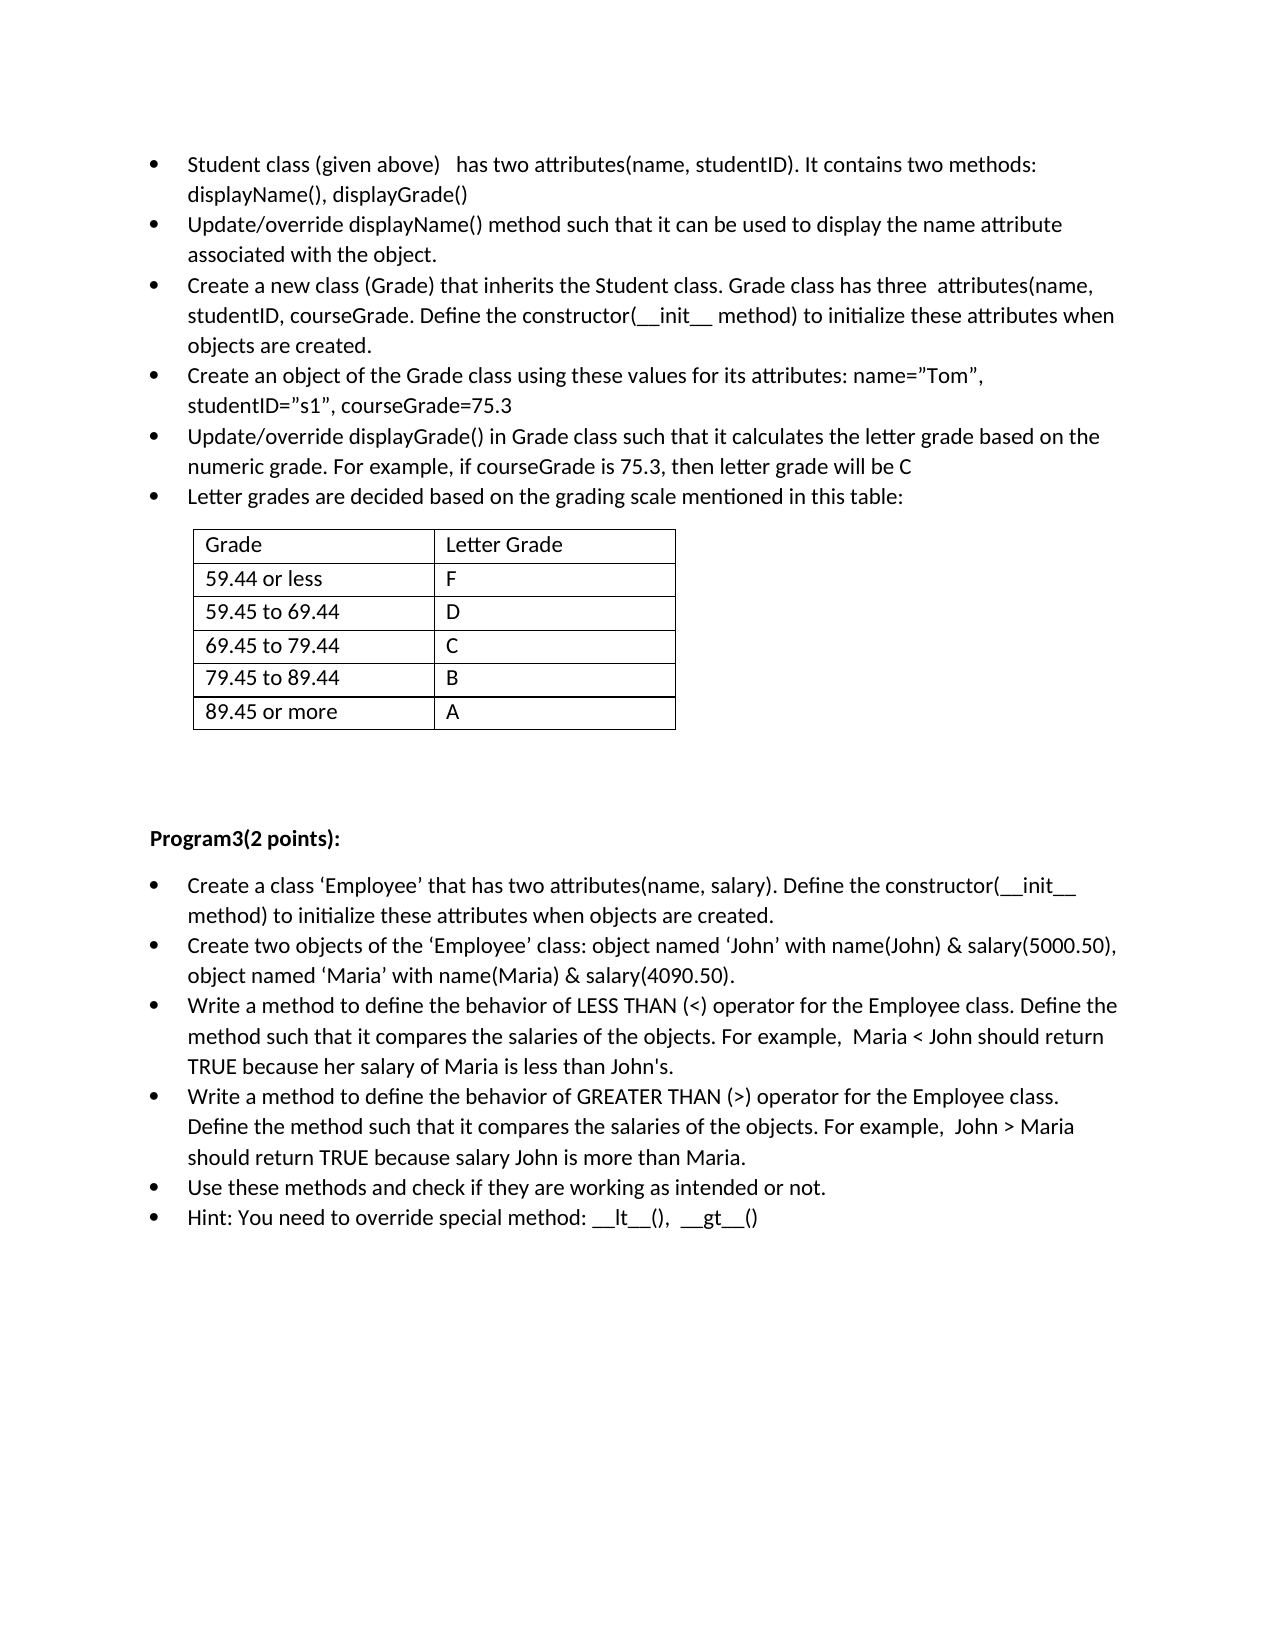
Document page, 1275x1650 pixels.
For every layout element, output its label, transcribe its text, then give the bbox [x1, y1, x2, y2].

table_cell C [435, 631, 675, 662]
text Program3(2 points): [150, 824, 1125, 852]
list Create a new class (Grade) that inherits the Student class. Grade class has three attributes(name, studentID, courseGrade. Define the constructor(__init__ method) to initialize these attributes when objects are created. [150, 271, 1125, 359]
table_header Grade [194, 530, 434, 563]
list Use these methods and check if they are working as intended or not. [150, 1173, 1125, 1201]
table_cell A [435, 698, 675, 729]
list Letter grades are decided based on the grading scale mentioned in this table: [150, 482, 1125, 510]
list Write a method to define the behavior of GREATER THAN (>) operator for the Employee class. Define the method such that it compares the salaries of the objects. For example, John > Maria should return TRUE because salary John is more than Maria. [150, 1082, 1125, 1171]
list Update/override displayGrade() in Grade class such that it calculates the letter grade based on the numeric grade. For example, if courseGrade is 75.3, then letter grade will be C [150, 422, 1125, 480]
table_cell 79.45 to 89.44 [194, 664, 434, 696]
table_cell D [435, 597, 675, 630]
table_cell B [435, 664, 675, 696]
table_cell F [435, 564, 675, 596]
list Hint: You need to override special method: __lt__(), __gt__() [150, 1203, 1125, 1231]
list Write a method to define the behavior of LESS THAN (<) operator for the Employee class. Define the method such that it compares the salaries of the objects. For example, Maria < John should return TRUE because her salary of Maria is less than John's. [150, 992, 1125, 1080]
list Create a class ‘Employee’ that has two attributes(name, salary). Define the constructor(__init__ method) to initialize these attributes when objects are created. [150, 871, 1125, 929]
list Create an object of the Grade class using these values for its attributes: name=”Tom”, studentID=”s1”, courseGrade=75.3 [150, 361, 1125, 420]
table_cell 89.45 or more [194, 698, 434, 729]
table_cell 69.45 to 79.44 [194, 631, 434, 662]
table_header Letter Grade [435, 530, 675, 563]
list Student class (given above) has two attributes(name, studentID). It contains two methods: displayName(), displayGrade() [150, 150, 1125, 208]
list Create two objects of the ‘Employee’ class: object named ‘John’ with name(John) & salary(5000.50), object named ‘Maria’ with name(Maria) & salary(4090.50). [150, 931, 1125, 989]
table_cell 59.44 or less [194, 564, 434, 596]
table_cell 59.45 to 69.44 [194, 597, 434, 630]
list Update/override displayName() method such that it can be used to display the name attribute associated with the object. [150, 210, 1125, 269]
